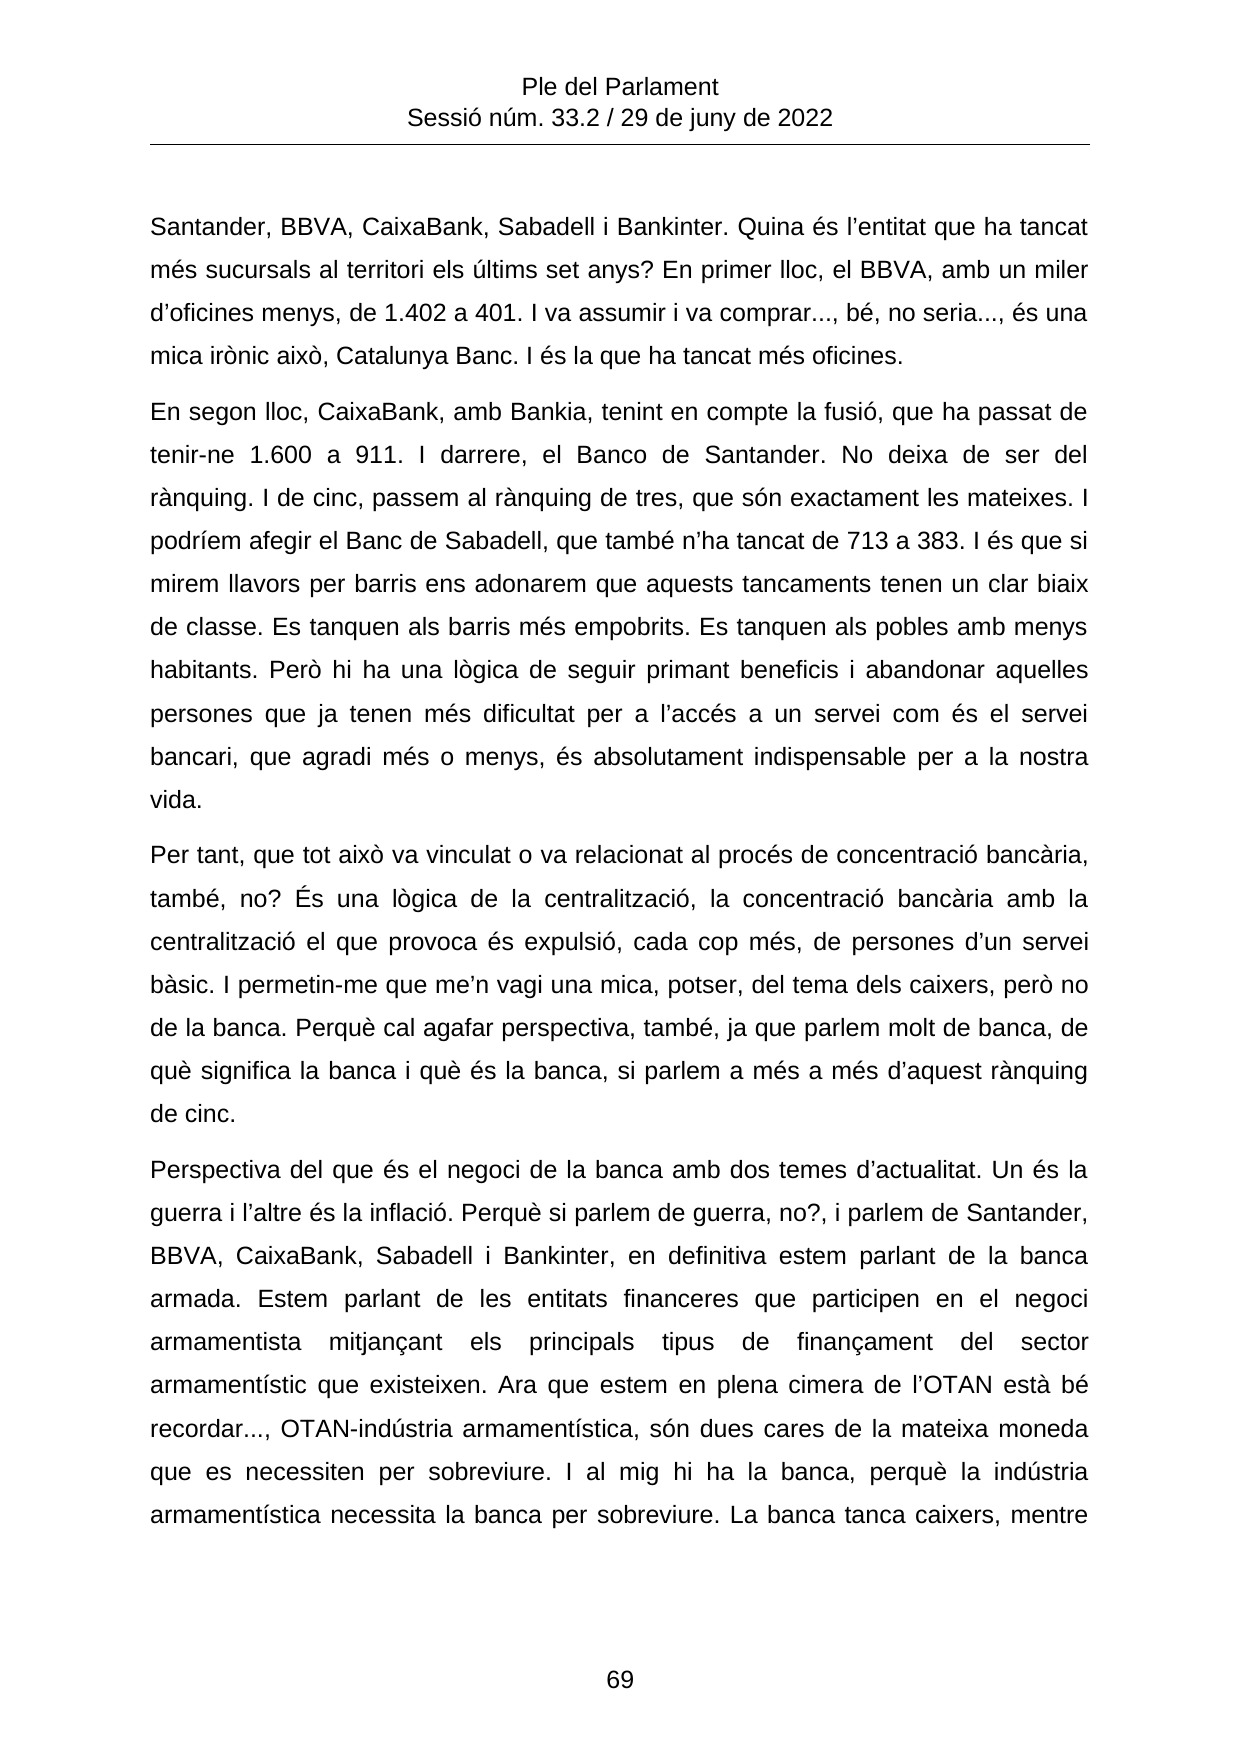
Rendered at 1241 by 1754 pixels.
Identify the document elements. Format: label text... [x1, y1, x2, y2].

text En segon lloc, CaixaBank, amb Bankia, tenint en compte la fusió, que ha passat de tenir-ne 1.600 a 911. I darrere, el Banco de Santander. No deixa de ser del rànquing. I de cinc, passem al rànquing de tres, que són exactament les mateixes. I podríem afegir el Banc de Sabadell, que també n’ha tancat de 713 a 383. I és que si mirem llavors per barris ens adonarem que aquests tancaments tenen un clar biaix de classe. Es tanquen als barris més empobrits. Es tanquen als pobles amb menys habitants. Però hi ha una lògica de seguir primant beneficis i abandonar aquelles persones que ja tenen més dificultat per a l’accés a un servei com és el servei bancari, que agradi més o menys, és absolutament indispensable per a la nostra vida. [150, 397, 1090, 814]
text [150, 212, 1090, 370]
text Per tant, que tot això va vinculat o va relacionat al procés de concentració bancària, també, no? És una lògica de la centralització, la concentració bancària amb la centralització el que provoca és expulsió, cada cop més, de persones d’un servei bàsic. I permetin-me que me’n vagi una mica, potser, del tema dels caixers, però no de la banca. Perquè cal agafar perspectiva, també, ja que parlem molt de banca, de què significa la banca i què és la banca, si parlem a més a més d’aquest rànquing de cinc. [150, 841, 1090, 1128]
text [150, 1155, 1090, 1529]
